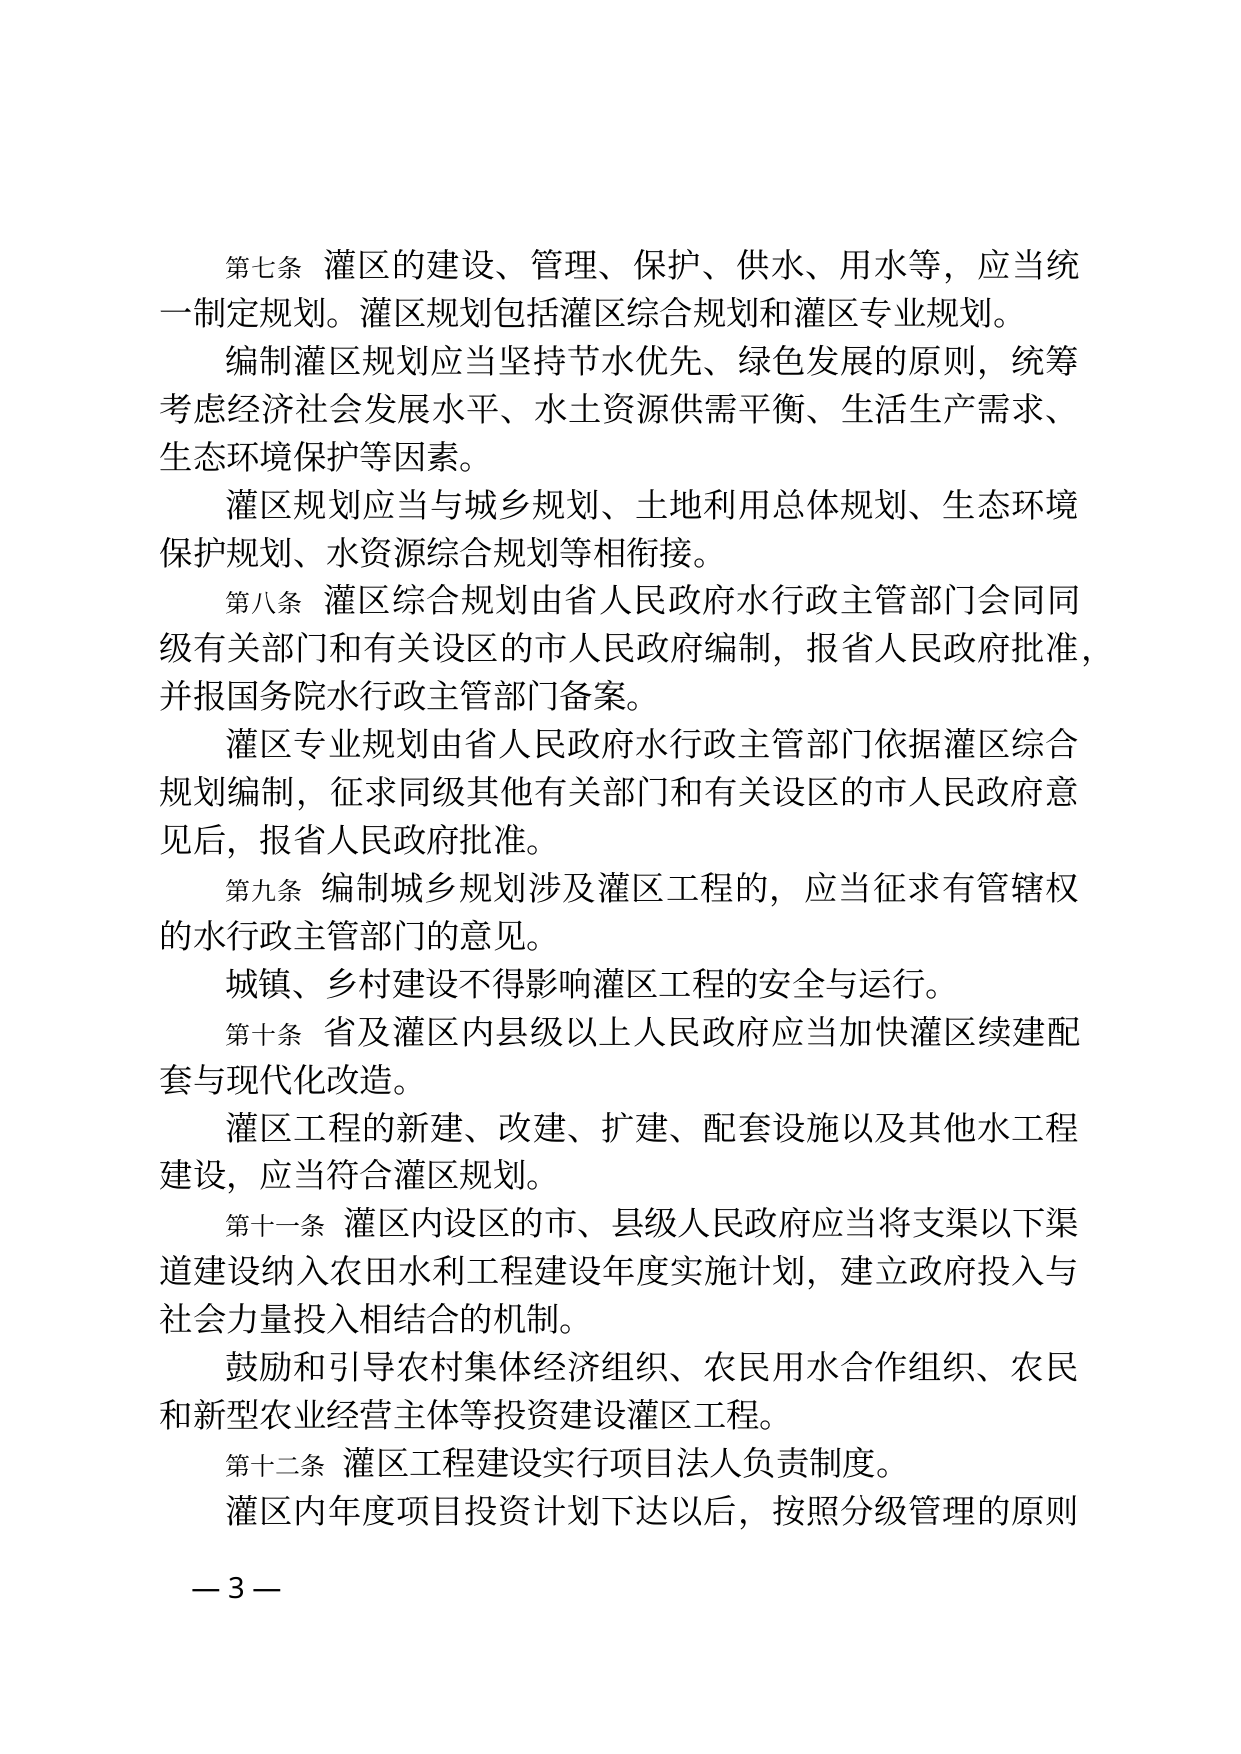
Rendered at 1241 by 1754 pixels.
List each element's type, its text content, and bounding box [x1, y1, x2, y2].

text 第八条 灌区综合规划由省人民政府水行政主管部门会同同级有关部门和有关设区的市人民政府编制，报省人民政府批准，并报国务院水行政主管部门备案。 [159, 574, 1081, 718]
text 编制灌区规划应当坚持节水优先、绿色发展的原则，统筹考虑经济社会发展水平、水土资源供需平衡、生活生产需求、生态环境保护等因素。 [159, 335, 1081, 479]
text 灌区规划应当与城乡规划、土地利用总体规划、生态环境保护规划、水资源综合规划等相衔接。 [159, 479, 1081, 574]
text 城镇、乡村建设不得影响灌区工程的安全与运行。 [159, 958, 1081, 1006]
text 灌区工程的新建、改建、扩建、配套设施以及其他水工程建设，应当符合灌区规划。 [159, 1102, 1081, 1197]
text 第七条 灌区的建设、管理、保护、供水、用水等，应当统一制定规划。灌区规划包括灌区综合规划和灌区专业规划。 [159, 239, 1081, 335]
text 灌区专业规划由省人民政府水行政主管部门依据灌区综合规划编制，征求同级其他有关部门和有关设区的市人民政府意见后，报省人民政府批准。 [159, 718, 1081, 862]
text 第十条 省及灌区内县级以上人民政府应当加快灌区续建配套与现代化改造。 [159, 1006, 1081, 1102]
text 鼓励和引导农村集体经济组织、农民用水合作组织、农民和新型农业经营主体等投资建设灌区工程。 [159, 1341, 1081, 1437]
text 第十一条 灌区内设区的市、县级人民政府应当将支渠以下渠道建设纳入农田水利工程建设年度实施计划，建立政府投入与社会力量投入相结合的机制。 [159, 1197, 1081, 1341]
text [159, 1485, 1081, 1533]
text 第十二条 灌区工程建设实行项目法人负责制度。 [159, 1437, 1081, 1485]
text 第九条 编制城乡规划涉及灌区工程的，应当征求有管辖权的水行政主管部门的意见。 [159, 862, 1081, 958]
